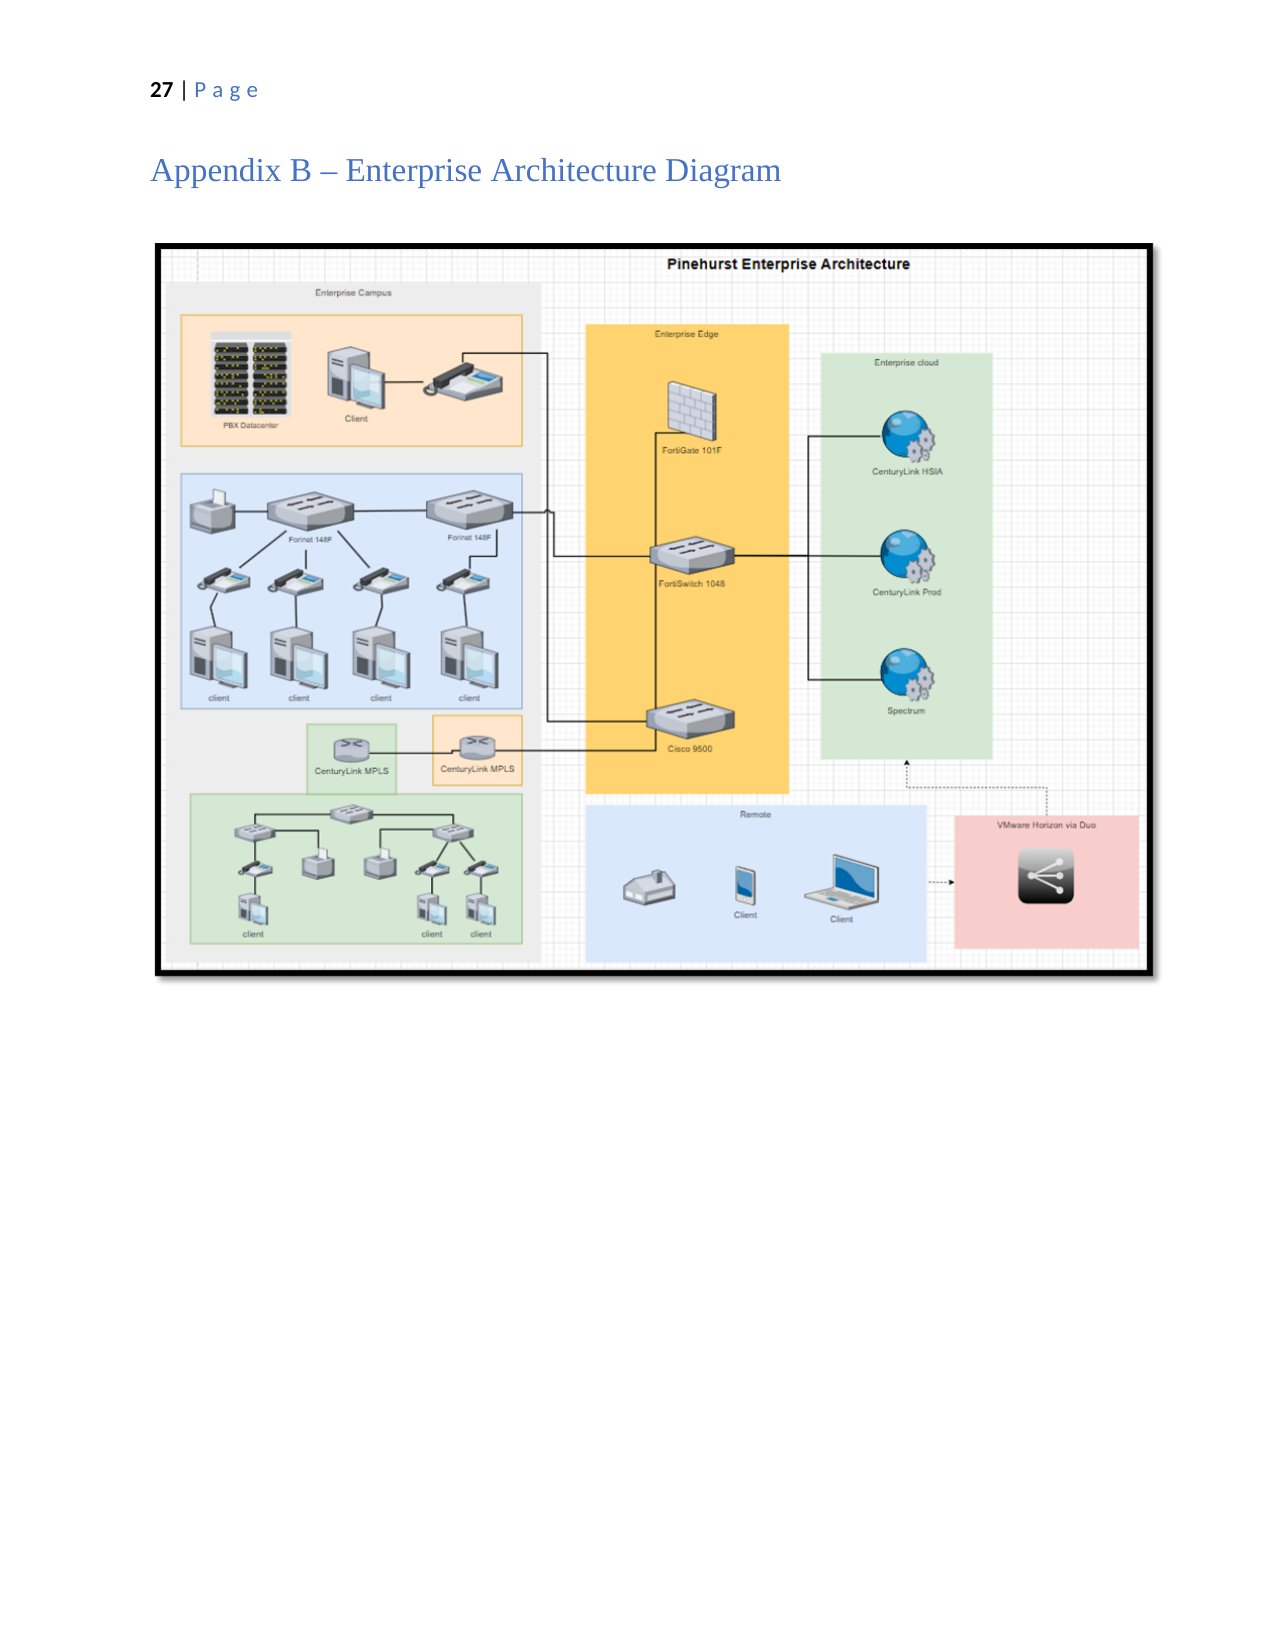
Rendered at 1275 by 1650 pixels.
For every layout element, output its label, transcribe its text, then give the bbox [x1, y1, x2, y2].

picture [150, 238, 1165, 989]
subtitle Appendix B – Enterprise Architecture Diagram [150, 150, 1125, 188]
